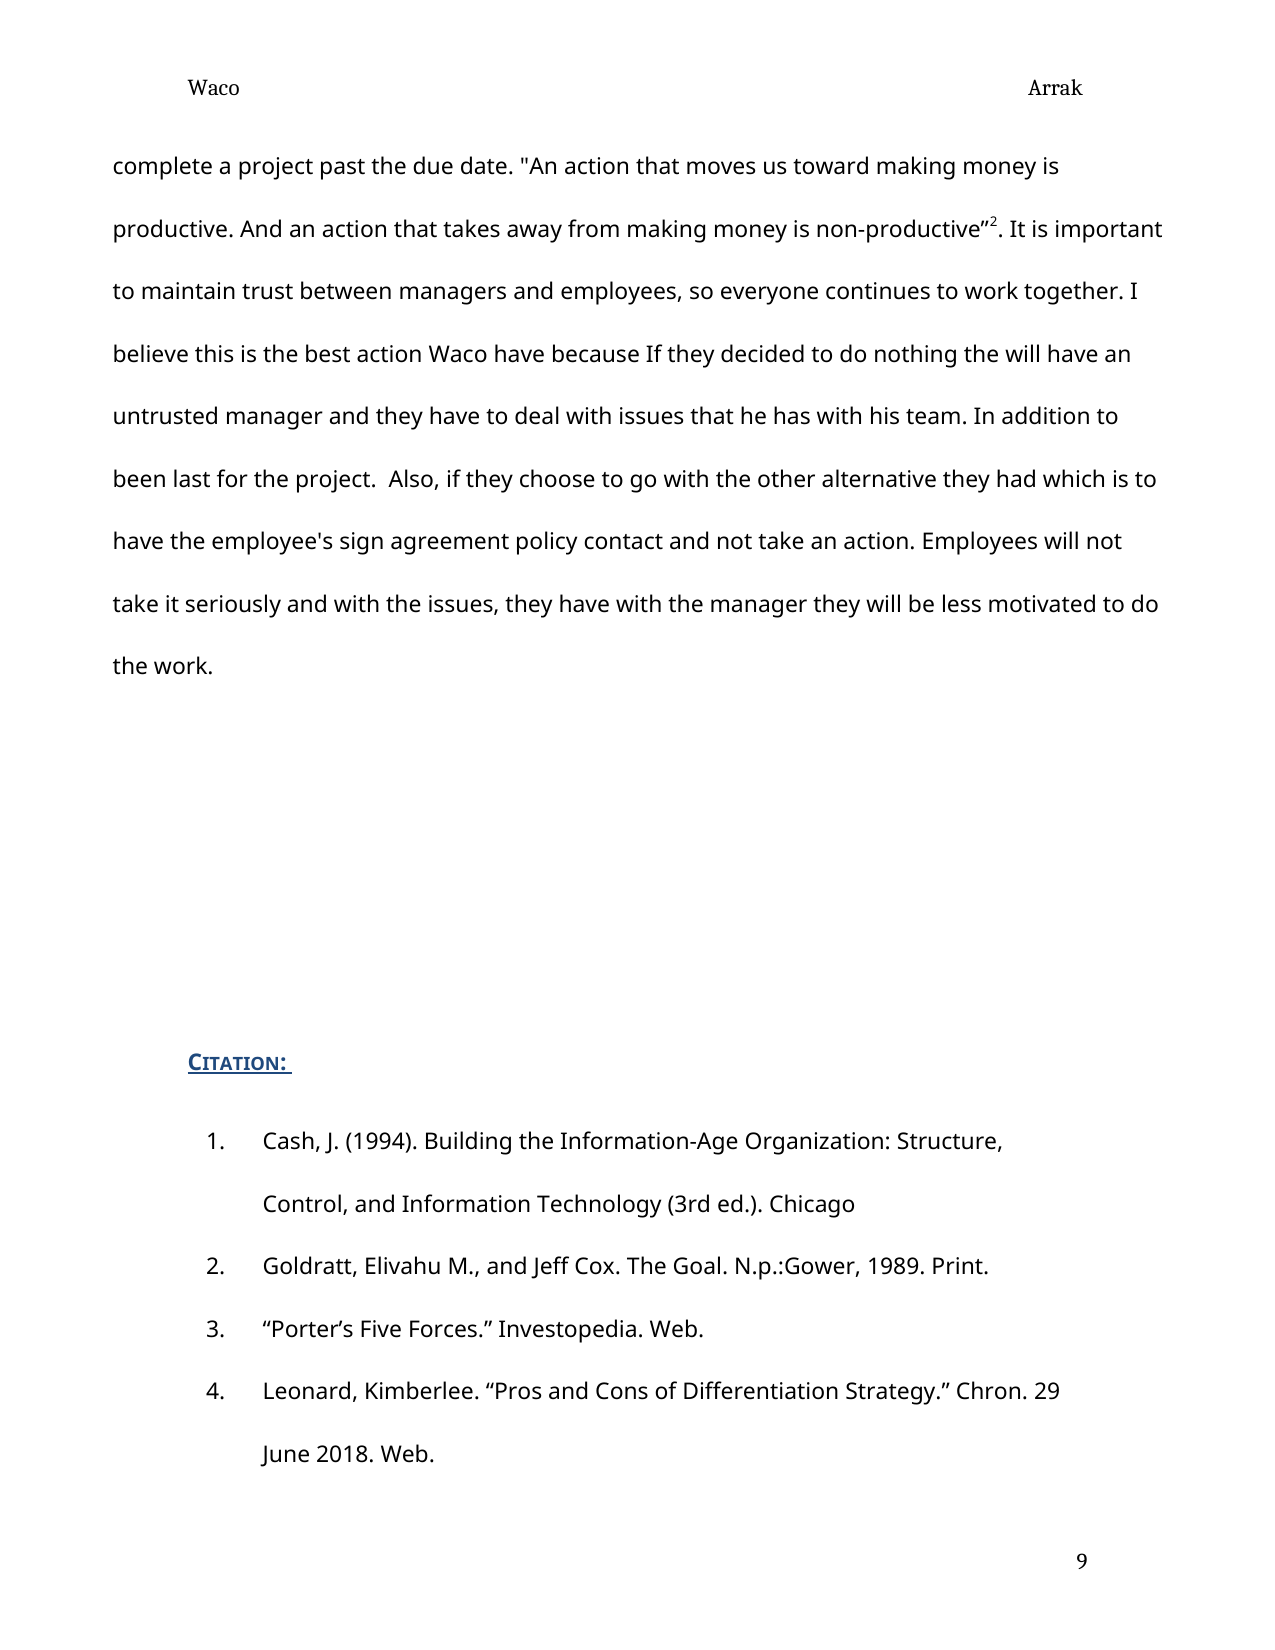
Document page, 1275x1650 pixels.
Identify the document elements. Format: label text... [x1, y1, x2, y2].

list “Porter’s Five Forces.” Investopedia. Web. [225, 1312, 1087, 1344]
list Cash, J. (1994). Building the Information-Age Organization: Structure, Control, and Information Technology (3rd ed.). Chicago [225, 1125, 1087, 1219]
text Citation: [187, 1046, 1087, 1077]
list Leonard, Kimberlee. “Pros and Cons of Differentiation Strategy.” Chron. 29 June 2018. Web. [225, 1375, 1087, 1469]
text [112, 150, 1162, 681]
list Goldratt, Elivahu M., and Jeff Cox. The Goal. N.p.:Gower, 1989. Print. [225, 1250, 1087, 1281]
